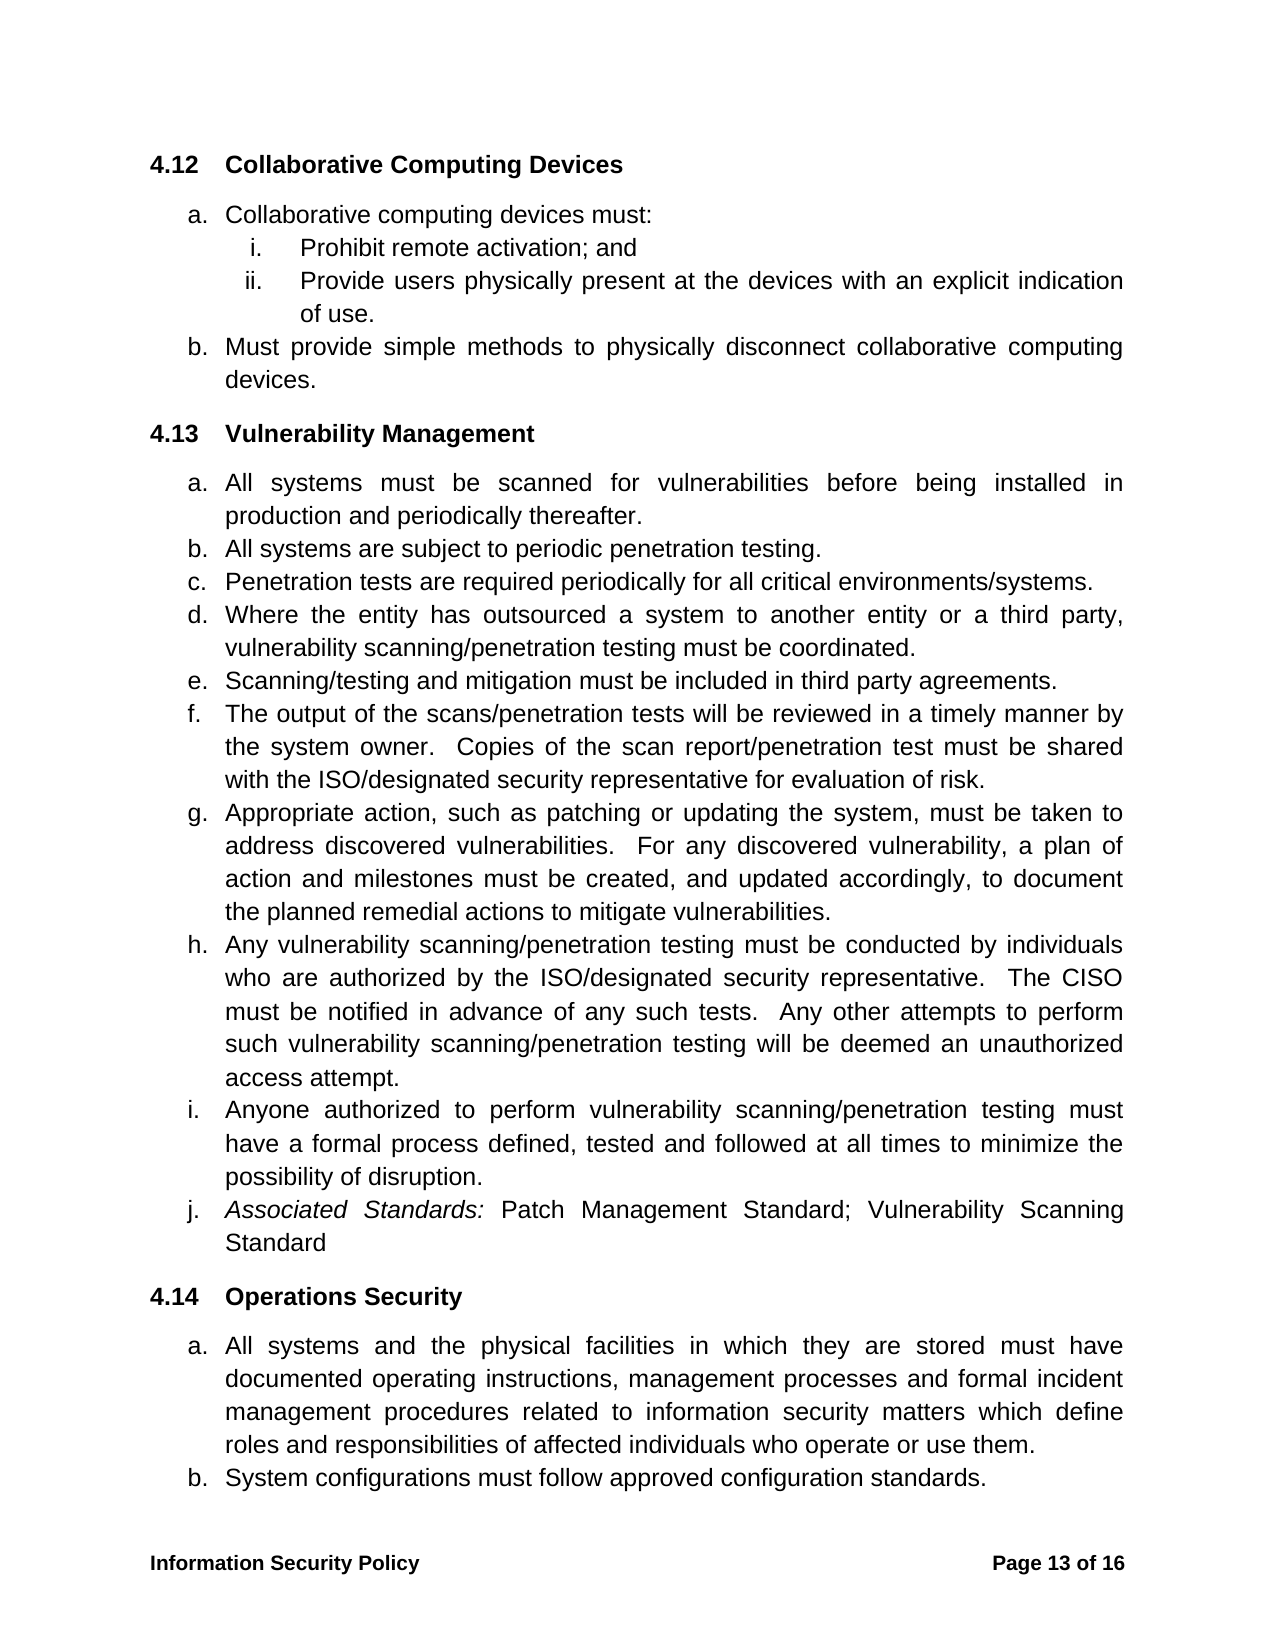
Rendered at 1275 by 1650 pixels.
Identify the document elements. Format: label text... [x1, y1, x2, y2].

list Provide users physically present at the devices with an explicit indication of use. [262, 266, 1125, 327]
list System configurations must follow approved configuration standards. [187, 1463, 1125, 1492]
list Penetration tests are required periodically for all critical environments/systems. [187, 567, 1125, 596]
list Scanning/testing and mitigation must be included in third party agreements. [187, 666, 1125, 695]
text Collaborative Computing Devices [150, 150, 1125, 179]
text Vulnerability Management [150, 418, 1125, 447]
list Must provide simple methods to physically disconnect collaborative computing devices. [187, 332, 1125, 393]
list Prohibit remote activation; and [262, 233, 1125, 261]
list Appropriate action, such as patching or updating the system, must be taken to address discovered vulnerabilities. For any discovered vulnerability, a plan of action and milestones must be created, and updated accordingly, to document the planned remedial actions to mitigate vulnerabilities. [187, 798, 1125, 926]
list All systems must be scanned for vulnerabilities before being installed in production and periodically thereafter. [187, 468, 1125, 530]
list All systems and the physical facilities in which they are stored must have documented operating instructions, management processes and formal incident management procedures related to information security matters which define roles and responsibilities of affected individuals who operate or use them. [187, 1331, 1125, 1459]
list Associated Standards: Patch Management Standard; Vulnerability Scanning Standard [187, 1194, 1125, 1256]
list Any vulnerability scanning/penetration testing must be conducted by individuals who are authorized by the ISO/designated security representative. The CISO must be notified in advance of any such tests. Any other attempts to perform such vulnerability scanning/penetration testing will be deemed an unauthorized access attempt. [187, 930, 1125, 1091]
list Where the entity has outsourced a system to another entity or a third party, vulnerability scanning/penetration testing must be coordinated. [187, 600, 1125, 662]
list Anyone authorized to perform vulnerability scanning/penetration testing must have a formal process defined, tested and followed at all times to minimize the possibility of disruption. [187, 1096, 1125, 1190]
text Operations Security [150, 1281, 1125, 1310]
list All systems are subject to periodic penetration testing. [187, 534, 1125, 563]
list Collaborative computing devices must: [187, 199, 1125, 228]
list The output of the scans/penetration tests will be reviewed in a timely manner by the system owner. Copies of the scan report/penetration test must be shared with the ISO/designated security representative for evaluation of risk. [187, 699, 1125, 794]
